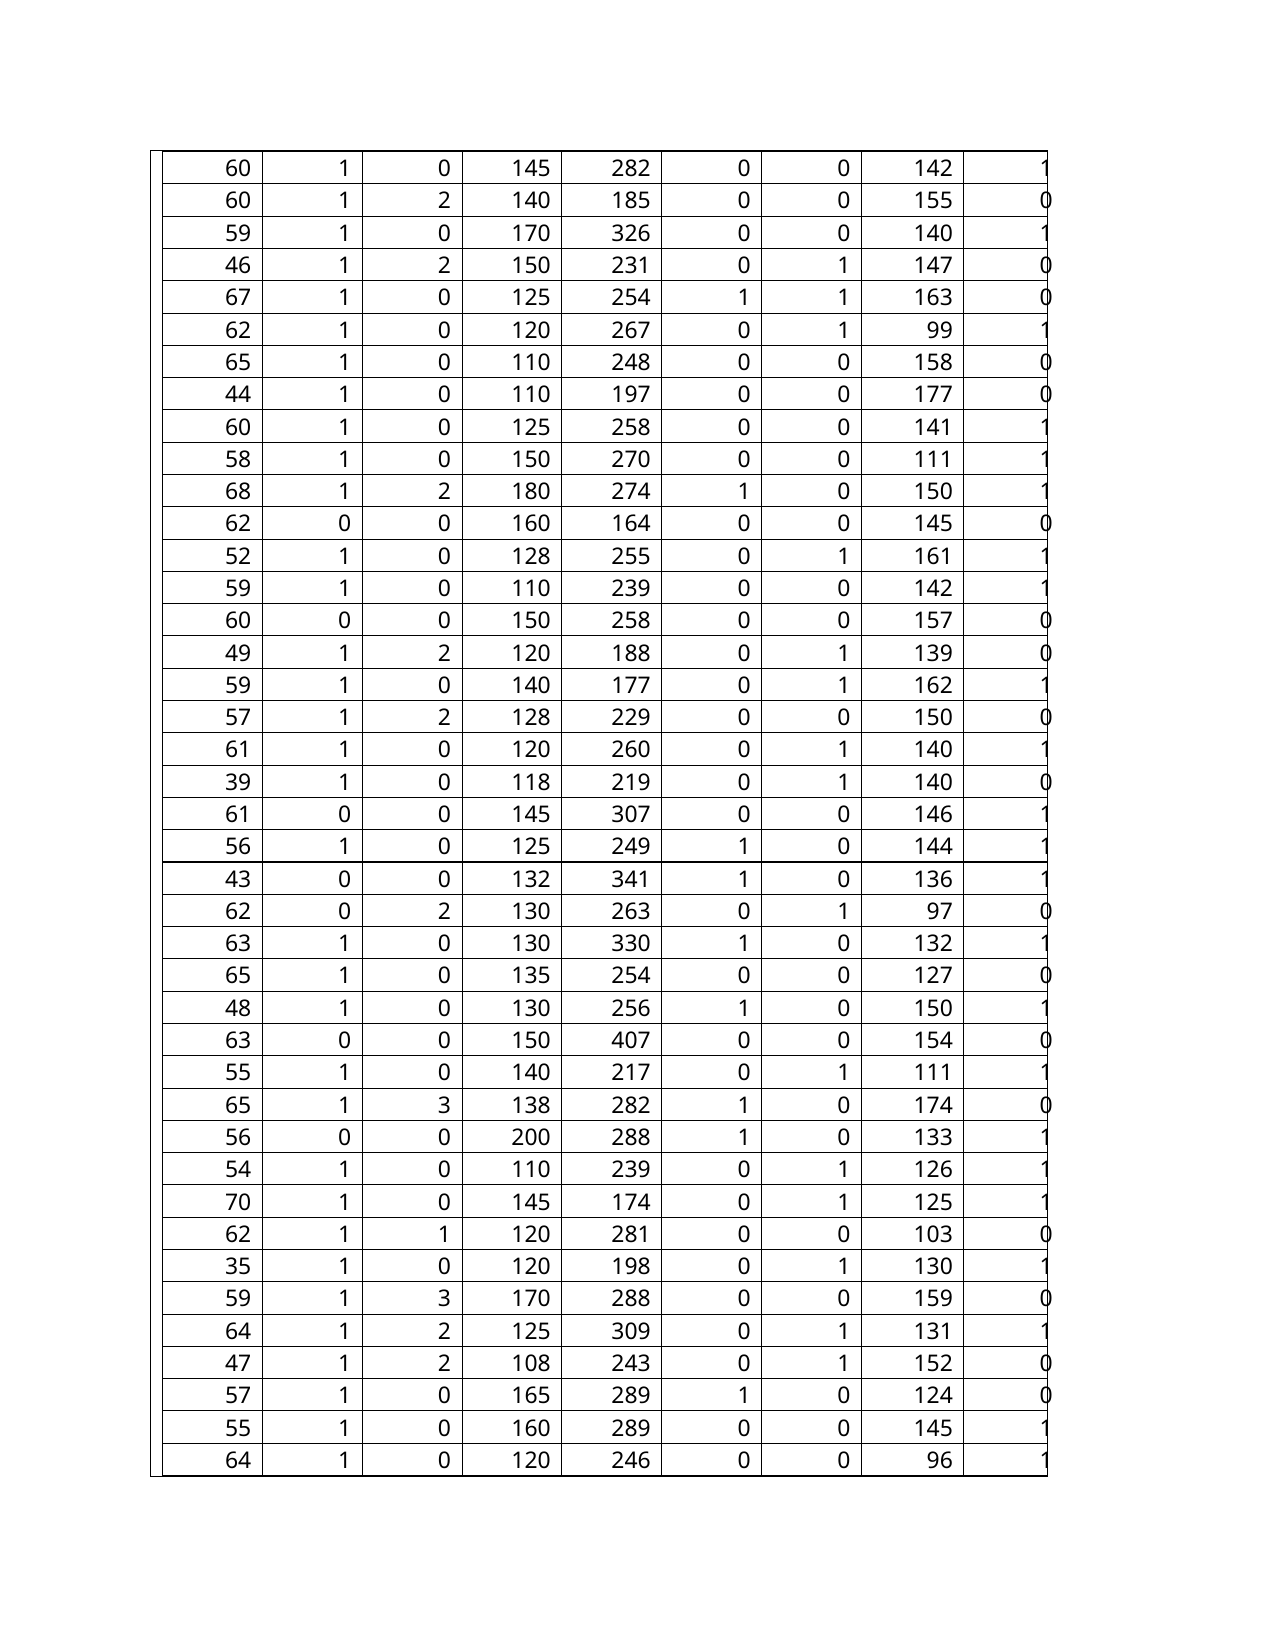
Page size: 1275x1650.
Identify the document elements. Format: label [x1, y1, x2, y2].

table_header [263, 1056, 362, 1088]
table_header [562, 669, 661, 700]
table_header [562, 249, 661, 280]
table_header [163, 1411, 262, 1443]
table_header [562, 152, 661, 183]
table_header [762, 1282, 861, 1314]
table_header [762, 992, 861, 1023]
table_header [163, 1379, 262, 1410]
table_header [562, 378, 661, 409]
table_header [862, 1347, 963, 1378]
table_header [263, 507, 362, 539]
table_header [762, 184, 861, 216]
table_header [762, 1250, 861, 1281]
table_header [463, 1282, 561, 1314]
table_header [163, 1282, 262, 1314]
table_header [363, 1121, 462, 1152]
table_header [463, 1411, 561, 1443]
table_header [562, 346, 661, 377]
table_header [862, 1153, 963, 1184]
table_header [263, 1185, 362, 1217]
table_header [163, 507, 262, 539]
table_header [263, 1024, 362, 1055]
table_header [862, 410, 963, 442]
table_header [562, 1153, 661, 1184]
table_header [862, 1315, 963, 1346]
table_header [363, 636, 462, 668]
table_header [163, 1218, 262, 1249]
table_header [862, 443, 963, 474]
table_header [762, 1024, 861, 1055]
table_header [363, 572, 462, 603]
table_header [762, 507, 861, 539]
table_header [562, 1218, 661, 1249]
table_header [463, 766, 561, 797]
table_header [363, 1315, 462, 1346]
table_header [263, 540, 362, 571]
table_header [463, 1185, 561, 1217]
table_header [662, 1411, 761, 1443]
table_header [562, 572, 661, 603]
table_header [562, 766, 661, 797]
table_header [662, 1282, 761, 1314]
table_header [363, 281, 462, 313]
table_header [263, 184, 362, 216]
table_header [662, 604, 761, 635]
table_header [163, 1024, 262, 1055]
table_header [463, 1056, 561, 1088]
table_header [263, 1218, 362, 1249]
table_header [562, 184, 661, 216]
table_header [163, 378, 262, 409]
table_header [762, 959, 861, 991]
table_header [662, 443, 761, 474]
table_header [151, 151, 162, 1476]
table_header [1042, 1291, 1047, 1304]
table_header [862, 152, 963, 183]
table_header [463, 1315, 561, 1346]
table_header [662, 733, 761, 765]
table_header [363, 604, 462, 635]
table_header [1042, 355, 1047, 368]
table_header [964, 1347, 1047, 1378]
table_header [163, 1121, 262, 1152]
table_header [163, 1153, 262, 1184]
table_header [463, 1379, 561, 1410]
table_header [163, 217, 262, 248]
table_header [263, 443, 362, 474]
table_header [562, 927, 661, 958]
table_header [363, 1218, 462, 1249]
table_header [163, 540, 262, 571]
table_header [862, 1379, 963, 1410]
table_header [762, 1153, 861, 1184]
table_header [762, 1089, 861, 1120]
table_header [463, 1024, 561, 1055]
table_header [862, 572, 963, 603]
table_header [263, 604, 362, 635]
table_header [964, 249, 1047, 280]
table_header [263, 1411, 362, 1443]
table_header [463, 1218, 561, 1249]
table_header [964, 992, 1047, 1023]
table_header [463, 378, 561, 409]
table_header [363, 540, 462, 571]
table_header [662, 798, 761, 829]
table_header [964, 1250, 1047, 1281]
table_header [862, 1024, 963, 1055]
table_header [762, 1315, 861, 1346]
table_header [862, 378, 963, 409]
table_header [562, 281, 661, 313]
table_header [964, 540, 1047, 571]
table_header [562, 1347, 661, 1378]
table_header [363, 249, 462, 280]
table_header [562, 507, 661, 539]
table_header [163, 766, 262, 797]
table_header [363, 927, 462, 958]
table_header [762, 863, 861, 894]
table_header [163, 152, 262, 183]
table_header [862, 669, 963, 700]
table_header [762, 1056, 861, 1088]
table_header [163, 1250, 262, 1281]
table_header [163, 701, 262, 732]
table_header [562, 1315, 661, 1346]
table_header [964, 895, 1047, 926]
table_header [562, 959, 661, 991]
table_header [163, 572, 262, 603]
table_header [662, 346, 761, 377]
table_header [1042, 646, 1047, 659]
table_header [463, 604, 561, 635]
table_header [263, 895, 362, 926]
table_header [263, 636, 362, 668]
table_header [263, 346, 362, 377]
table_header [163, 346, 262, 377]
table_header [463, 1444, 561, 1475]
table_header [964, 1315, 1047, 1346]
table_header [363, 1411, 462, 1443]
table_header [762, 1379, 861, 1410]
table_header [363, 959, 462, 991]
table_header [463, 636, 561, 668]
table_header [263, 830, 362, 861]
table_header [463, 410, 561, 442]
table_header [363, 184, 462, 216]
table_header [662, 1444, 761, 1475]
table_header [1042, 775, 1047, 788]
table_header [862, 636, 963, 668]
table_header [562, 475, 661, 506]
table_header [363, 346, 462, 377]
table_header [463, 1347, 561, 1378]
table_header [363, 1250, 462, 1281]
table_header [762, 1185, 861, 1217]
table_header [363, 475, 462, 506]
table_header [964, 1024, 1047, 1055]
table_header [363, 1185, 462, 1217]
table_header [562, 410, 661, 442]
table_header [463, 475, 561, 506]
table_header [163, 798, 262, 829]
table_header [363, 1347, 462, 1378]
table_header [862, 1089, 963, 1120]
table_header [263, 1315, 362, 1346]
table_header [762, 410, 861, 442]
table_header [862, 475, 963, 506]
table_header [562, 701, 661, 732]
table_header [263, 1347, 362, 1378]
table_header [662, 152, 761, 183]
table_header [463, 249, 561, 280]
table_header [363, 830, 462, 861]
table_header [263, 475, 362, 506]
table_header [263, 863, 362, 894]
table_header [463, 572, 561, 603]
table_header [964, 604, 1047, 635]
table_header [263, 314, 362, 345]
table_header [562, 992, 661, 1023]
table_header [762, 895, 861, 926]
table_header [263, 217, 362, 248]
table_header [862, 1282, 963, 1314]
table_header [562, 604, 661, 635]
table_header [263, 701, 362, 732]
table_header [363, 1024, 462, 1055]
table_header [662, 378, 761, 409]
table_header [562, 1185, 661, 1217]
table_header [1042, 1033, 1047, 1046]
table_header [862, 895, 963, 926]
table_header [964, 443, 1047, 474]
table_header [263, 959, 362, 991]
table_header [363, 1282, 462, 1314]
table_header [762, 1411, 861, 1443]
table_header [263, 669, 362, 700]
table_header [862, 507, 963, 539]
table_header [964, 1185, 1047, 1217]
table_header [363, 669, 462, 700]
table_header [662, 636, 761, 668]
table_header [862, 217, 963, 248]
table_header [263, 927, 362, 958]
table_header [964, 1089, 1047, 1120]
table_header [163, 830, 262, 861]
table_header [762, 217, 861, 248]
table_header [363, 863, 462, 894]
table_header [263, 1282, 362, 1314]
table_header [1042, 387, 1047, 400]
table_header [662, 1218, 761, 1249]
table_header [964, 959, 1047, 991]
table_header [463, 830, 561, 861]
table_header [463, 443, 561, 474]
table_header [762, 1347, 861, 1378]
table_header [662, 1379, 761, 1410]
table_header [662, 863, 761, 894]
table_header [762, 669, 861, 700]
table_header [762, 314, 861, 345]
table_header [862, 604, 963, 635]
table_header [463, 1121, 561, 1152]
table_header [964, 636, 1047, 668]
table_header [964, 184, 1047, 216]
table_header [363, 217, 462, 248]
table_header [363, 378, 462, 409]
table_header [762, 540, 861, 571]
table_header [463, 798, 561, 829]
table_header [964, 410, 1047, 442]
table_header [562, 1444, 661, 1475]
table_header [964, 669, 1047, 700]
table_header [862, 992, 963, 1023]
table_header [862, 766, 963, 797]
table_header [662, 701, 761, 732]
table_header [463, 152, 561, 183]
table_header [862, 701, 963, 732]
table_header [662, 1121, 761, 1152]
table_header [363, 992, 462, 1023]
table_header [964, 1153, 1047, 1184]
table_header [463, 217, 561, 248]
table_header [762, 604, 861, 635]
table_header [163, 410, 262, 442]
table_header [463, 669, 561, 700]
table_header [862, 1250, 963, 1281]
table_header [263, 152, 362, 183]
table_header [1042, 710, 1047, 723]
table_header [562, 830, 661, 861]
table_header [163, 863, 262, 894]
table_header [562, 636, 661, 668]
table_header [263, 1153, 362, 1184]
table_header [562, 798, 661, 829]
table_header [363, 314, 462, 345]
table_header [964, 1379, 1047, 1410]
table_header [163, 604, 262, 635]
table_header [762, 766, 861, 797]
table_header [762, 378, 861, 409]
table_header [862, 1056, 963, 1088]
table_header [263, 798, 362, 829]
table_header [662, 1089, 761, 1120]
table_header [862, 798, 963, 829]
table_header [1042, 193, 1047, 206]
table_header [363, 1444, 462, 1475]
table_header [762, 572, 861, 603]
table_header [463, 540, 561, 571]
table_header [363, 443, 462, 474]
table_header [562, 1089, 661, 1120]
table_header [762, 1444, 861, 1475]
table_header [263, 378, 362, 409]
table_header [263, 1444, 362, 1475]
table_header [662, 1347, 761, 1378]
table_header [463, 184, 561, 216]
table_header [762, 636, 861, 668]
table_header [662, 669, 761, 700]
table_header [862, 346, 963, 377]
table_header [964, 863, 1047, 894]
table_header [363, 1056, 462, 1088]
table_header [163, 1185, 262, 1217]
table_header [562, 443, 661, 474]
table_header [463, 1089, 561, 1120]
table_header [363, 152, 462, 183]
table_header [662, 540, 761, 571]
table_header [762, 733, 861, 765]
table_header [562, 1024, 661, 1055]
table_header [163, 636, 262, 668]
table_header [163, 927, 262, 958]
table_header [562, 217, 661, 248]
table_header [562, 540, 661, 571]
table_header [662, 572, 761, 603]
table_header [463, 927, 561, 958]
table_header [163, 733, 262, 765]
table_header [662, 1250, 761, 1281]
table_header [562, 863, 661, 894]
table_header [1042, 968, 1047, 981]
table_header [964, 346, 1047, 377]
table_header [363, 798, 462, 829]
table_header [964, 152, 1047, 183]
table_header [964, 572, 1047, 603]
table_header [1042, 516, 1047, 529]
table_header [463, 733, 561, 765]
table_header [463, 701, 561, 732]
table_header [363, 1153, 462, 1184]
table_header [463, 314, 561, 345]
table_header [762, 1121, 861, 1152]
table_header [1042, 1388, 1047, 1401]
table_header [964, 217, 1047, 248]
table_header [263, 766, 362, 797]
table_header [363, 733, 462, 765]
table_header [662, 1315, 761, 1346]
table_header [762, 475, 861, 506]
table_header [862, 863, 963, 894]
table_header [662, 1056, 761, 1088]
table_header [163, 249, 262, 280]
table_header [964, 281, 1047, 313]
table_header [964, 830, 1047, 861]
table_header [762, 927, 861, 958]
table_header [1042, 1098, 1047, 1111]
table_header [163, 895, 262, 926]
table_header [562, 1411, 661, 1443]
table_header [964, 701, 1047, 732]
table_header [762, 346, 861, 377]
table_header [163, 314, 262, 345]
table_header [662, 1024, 761, 1055]
table_header [662, 830, 761, 861]
table_header [964, 314, 1047, 345]
table_header [662, 410, 761, 442]
table_header [1042, 904, 1047, 917]
table_header [263, 281, 362, 313]
table_header [862, 184, 963, 216]
table_header [862, 733, 963, 765]
table_header [463, 507, 561, 539]
table_header [463, 895, 561, 926]
table_header [662, 927, 761, 958]
table_header [562, 895, 661, 926]
table_header [964, 733, 1047, 765]
table_header [163, 669, 262, 700]
table_header [263, 733, 362, 765]
table_header [762, 701, 861, 732]
table_header [862, 1185, 963, 1217]
table_header [862, 540, 963, 571]
table_header [964, 1056, 1047, 1088]
table_header [964, 378, 1047, 409]
table_header [263, 572, 362, 603]
table_header [964, 927, 1047, 958]
table_header [363, 1379, 462, 1410]
table_header [562, 733, 661, 765]
table_header [263, 1379, 362, 1410]
table_header [263, 410, 362, 442]
table_header [964, 475, 1047, 506]
table_header [662, 766, 761, 797]
table_header [862, 314, 963, 345]
table_header [762, 281, 861, 313]
table_header [463, 992, 561, 1023]
table_header [964, 766, 1047, 797]
table_header [562, 1121, 661, 1152]
table_header [463, 959, 561, 991]
table_header [163, 992, 262, 1023]
table_header [1042, 290, 1047, 303]
table_header [762, 249, 861, 280]
table_header [964, 798, 1047, 829]
table_header [263, 1121, 362, 1152]
table_header [762, 443, 861, 474]
table_header [862, 959, 963, 991]
table_header [862, 1121, 963, 1152]
table_header [363, 1089, 462, 1120]
table_header [862, 1444, 963, 1475]
table_header [1042, 1356, 1047, 1369]
table_header [163, 1056, 262, 1088]
table_header [463, 346, 561, 377]
table_header [662, 1153, 761, 1184]
table_header [662, 217, 761, 248]
table_header [1042, 1227, 1047, 1240]
table_header [862, 249, 963, 280]
table_header [662, 281, 761, 313]
table_header [964, 1444, 1047, 1475]
table_header [762, 830, 861, 861]
table_header [862, 1411, 963, 1443]
table_header [662, 992, 761, 1023]
table_header [762, 798, 861, 829]
table_header [964, 507, 1047, 539]
table_header [964, 1121, 1047, 1152]
table_header [562, 1056, 661, 1088]
table_header [263, 1250, 362, 1281]
table_header [662, 959, 761, 991]
table_header [163, 1347, 262, 1378]
table_header [163, 184, 262, 216]
table_header [662, 895, 761, 926]
table_header [263, 1089, 362, 1120]
table_header [662, 507, 761, 539]
table_header [662, 249, 761, 280]
table_header [463, 1250, 561, 1281]
table_header [163, 1315, 262, 1346]
table_header [263, 249, 362, 280]
table_header [762, 1218, 861, 1249]
table_header [1042, 613, 1047, 626]
table_header [363, 410, 462, 442]
table_header [762, 152, 861, 183]
table_header [263, 992, 362, 1023]
table_header [862, 830, 963, 861]
table_header [964, 1218, 1047, 1249]
table_header [562, 314, 661, 345]
table_header [662, 475, 761, 506]
table_header [862, 927, 963, 958]
table_header [363, 766, 462, 797]
table_header [163, 959, 262, 991]
table_header [363, 701, 462, 732]
table_header [163, 443, 262, 474]
table_header [862, 281, 963, 313]
table_header [163, 475, 262, 506]
table_header [363, 895, 462, 926]
table_header [862, 1218, 963, 1249]
table_header [163, 1089, 262, 1120]
table_header [363, 507, 462, 539]
table_header [562, 1282, 661, 1314]
table_header [463, 281, 561, 313]
table_header [562, 1379, 661, 1410]
table_header [562, 1250, 661, 1281]
table_header [463, 1153, 561, 1184]
table_header [964, 1411, 1047, 1443]
table_header [1042, 258, 1047, 271]
table_header [463, 863, 561, 894]
table_header [662, 184, 761, 216]
table_header [163, 1444, 262, 1475]
table_header [662, 1185, 761, 1217]
table_header [964, 1282, 1047, 1314]
table_header [163, 281, 262, 313]
table_header [662, 314, 761, 345]
